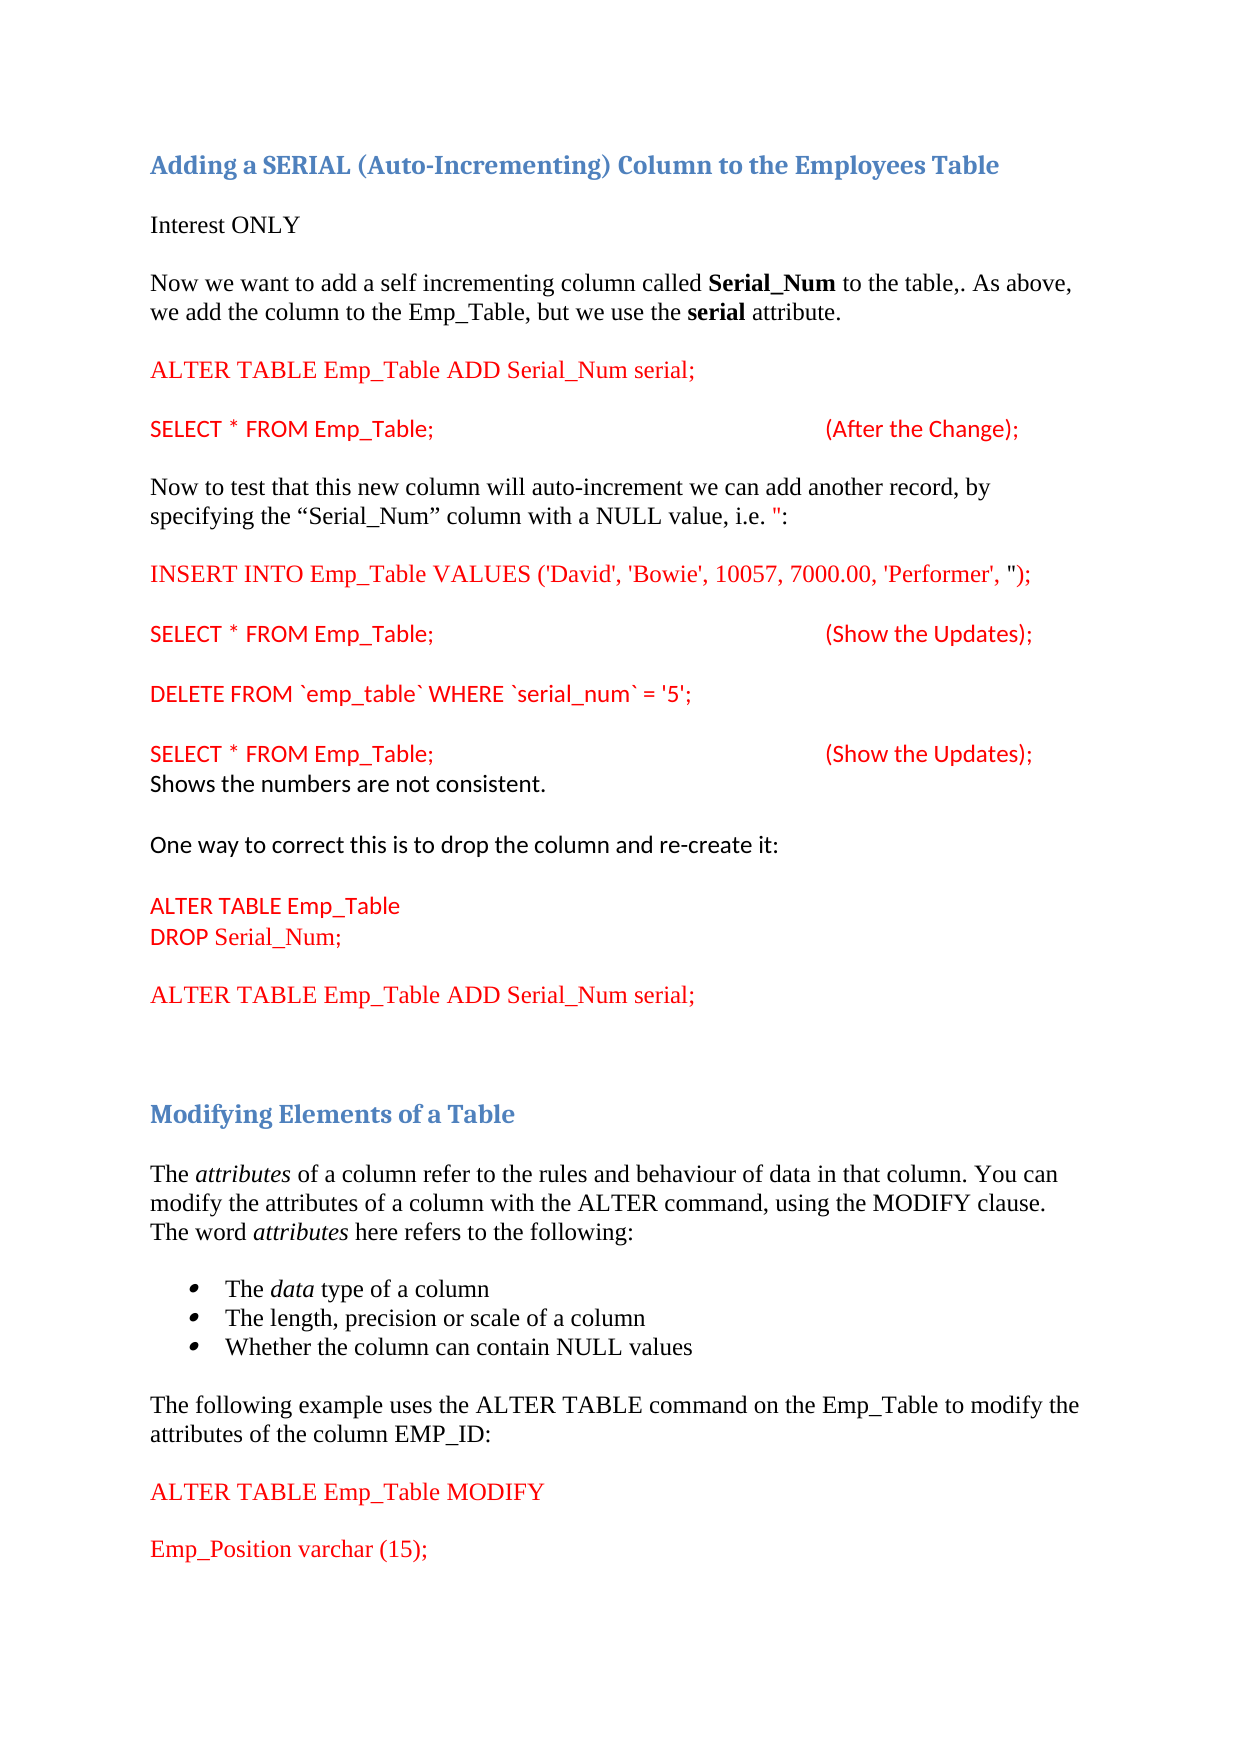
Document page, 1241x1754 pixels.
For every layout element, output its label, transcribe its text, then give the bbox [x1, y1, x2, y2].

text SELECT * FROM Emp_Table; (After the Change); [150, 413, 1090, 443]
subtitle Adding a SERIAL (Auto-Incrementing) Column to the Employees Table [150, 150, 1090, 181]
text SELECT * FROM Emp_Table; (Show the Updates); [150, 618, 1090, 649]
text ALTER TABLE Emp_Table [150, 890, 1090, 921]
text DROP Serial_Num; [150, 921, 1090, 951]
list Whether the column can contain NULL values [187, 1332, 1090, 1361]
text Shows the numbers are not consistent. [150, 768, 1090, 799]
text Interest ONLY [150, 210, 1090, 239]
text The attributes of a column refer to the rules and behaviour of data in that column. You can modify the attributes of a column with the ALTER command, using the MODIFY clause. The word attributes here refers to the following: [150, 1159, 1090, 1245]
list The data type of a column [187, 1274, 1090, 1303]
subtitle DELETE FROM `emp_table` WHERE `serial_num` = '5'; [150, 678, 1090, 709]
text ALTER TABLE Emp_Table ADD Serial_Num serial; [150, 981, 1090, 1009]
text Emp_Position varchar (15); [150, 1534, 1090, 1563]
text INSERT INTO Emp_Table VALUES ('David', 'Bowie', 10057, 7000.00, 'Performer', ''); [150, 559, 1090, 588]
text Now to test that this new column will auto-increment we can add another record, by specifying the “Serial_Num” column with a NULL value, i.e. '': [150, 472, 1090, 530]
text The following example uses the ALTER TABLE command on the Emp_Table to modify the attributes of the column EMP_ID: [150, 1390, 1090, 1447]
text One way to correct this is to drop the column and re-create it: [150, 829, 1090, 860]
subtitle Modifying Elements of a Table [150, 1099, 1090, 1130]
list The length, precision or scale of a column [187, 1303, 1090, 1332]
text Now we want to add a self incrementing column called Serial_Num to the table,. As above, we add the column to the Emp_Table, but we use the serial attribute. [150, 268, 1090, 326]
text SELECT * FROM Emp_Table; (Show the Updates); [150, 738, 1090, 768]
text ALTER TABLE Emp_Table ADD Serial_Num serial; [150, 355, 1090, 384]
text ALTER TABLE Emp_Table MODIFY [150, 1477, 1090, 1505]
